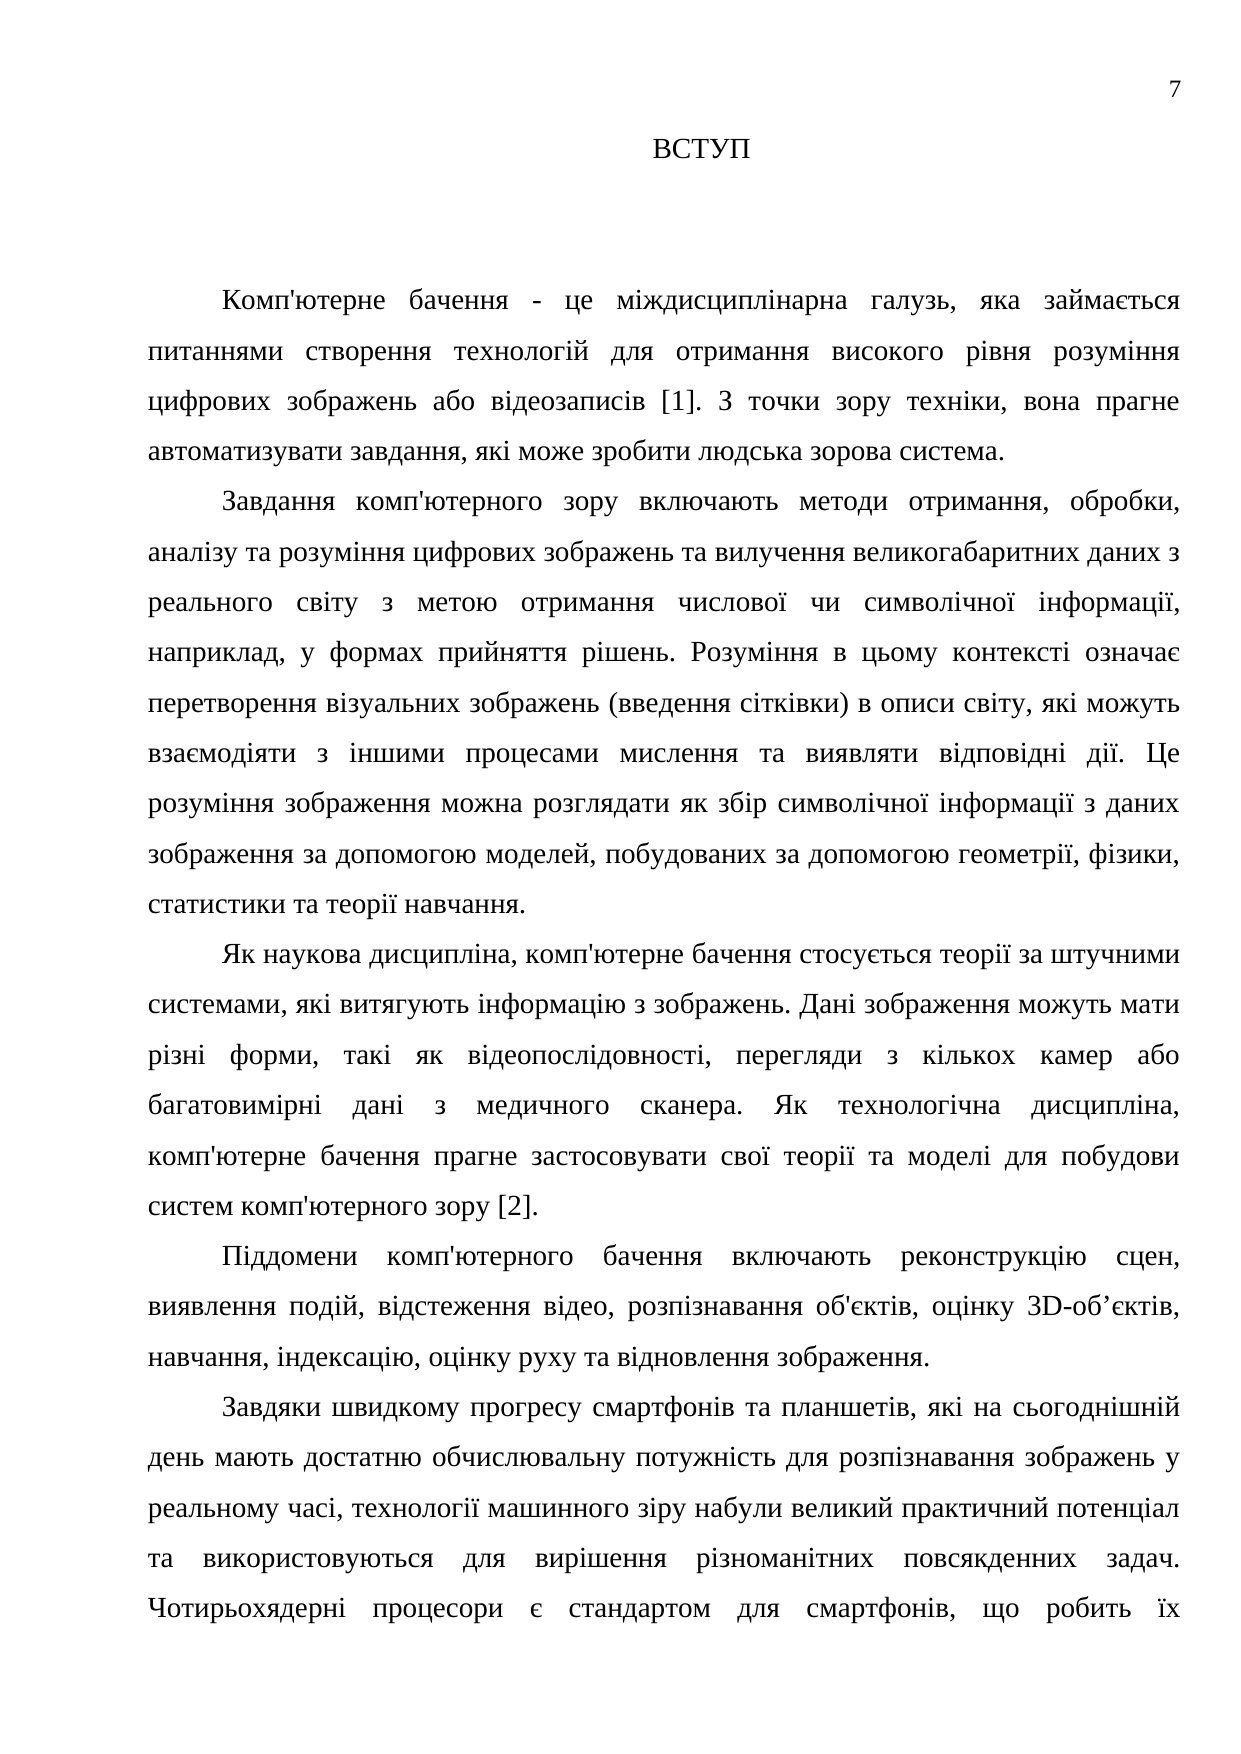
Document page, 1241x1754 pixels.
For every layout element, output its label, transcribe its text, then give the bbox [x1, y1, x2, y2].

text Піддомени комп'ютерного бачення включають реконструкцію сцен, виявлення подій, відстеження відео, розпізнавання об'єктів, оцінку 3D-об’єктів, навчання, індексацію, оцінку руху та відновлення зображення. [148, 1238, 1181, 1372]
text ВСТУП [148, 131, 1181, 165]
text Завдання комп'ютерного зору включають методи отримання, обробки, аналізу та розуміння цифрових зображень та вилучення великогабаритних даних з реального світу з метою отримання числової чи символічної інформації, наприклад, у формах прийняття рішень. Розуміння в цьому контексті означає перетворення візуальних зображень (введення сітківки) в описи світу, які можуть взаємодіяти з іншими процесами мислення та виявляти відповідні дії. Це розуміння зображення можна розглядати як збір символічної інформації з даних зображення за допомогою моделей, побудованих за допомогою геометрії, фізики, статистики та теорії навчання. [148, 483, 1181, 919]
text Комп'ютерне бачення - це міждисциплінарна галузь, яка займається питаннями створення технологій для отримання високого рівня розуміння цифрових зображень або відеозаписів [1]. З точки зору техніки, вона прагне автоматизувати завдання, які може зробити людська зорова система. [148, 282, 1181, 467]
text Як наукова дисципліна, комп'ютерне бачення стосується теорії за штучними системами, які витягують інформацію з зображень. Дані зображення можуть мати різні форми, такі як відеопослідовності, перегляди з кількох камер або багатовимірні дані з медичного сканера. Як технологічна дисципліна, комп'ютерне бачення прагне застосовувати свої теорії та моделі для побудови систем комп'ютерного зору [2]. [148, 936, 1181, 1221]
